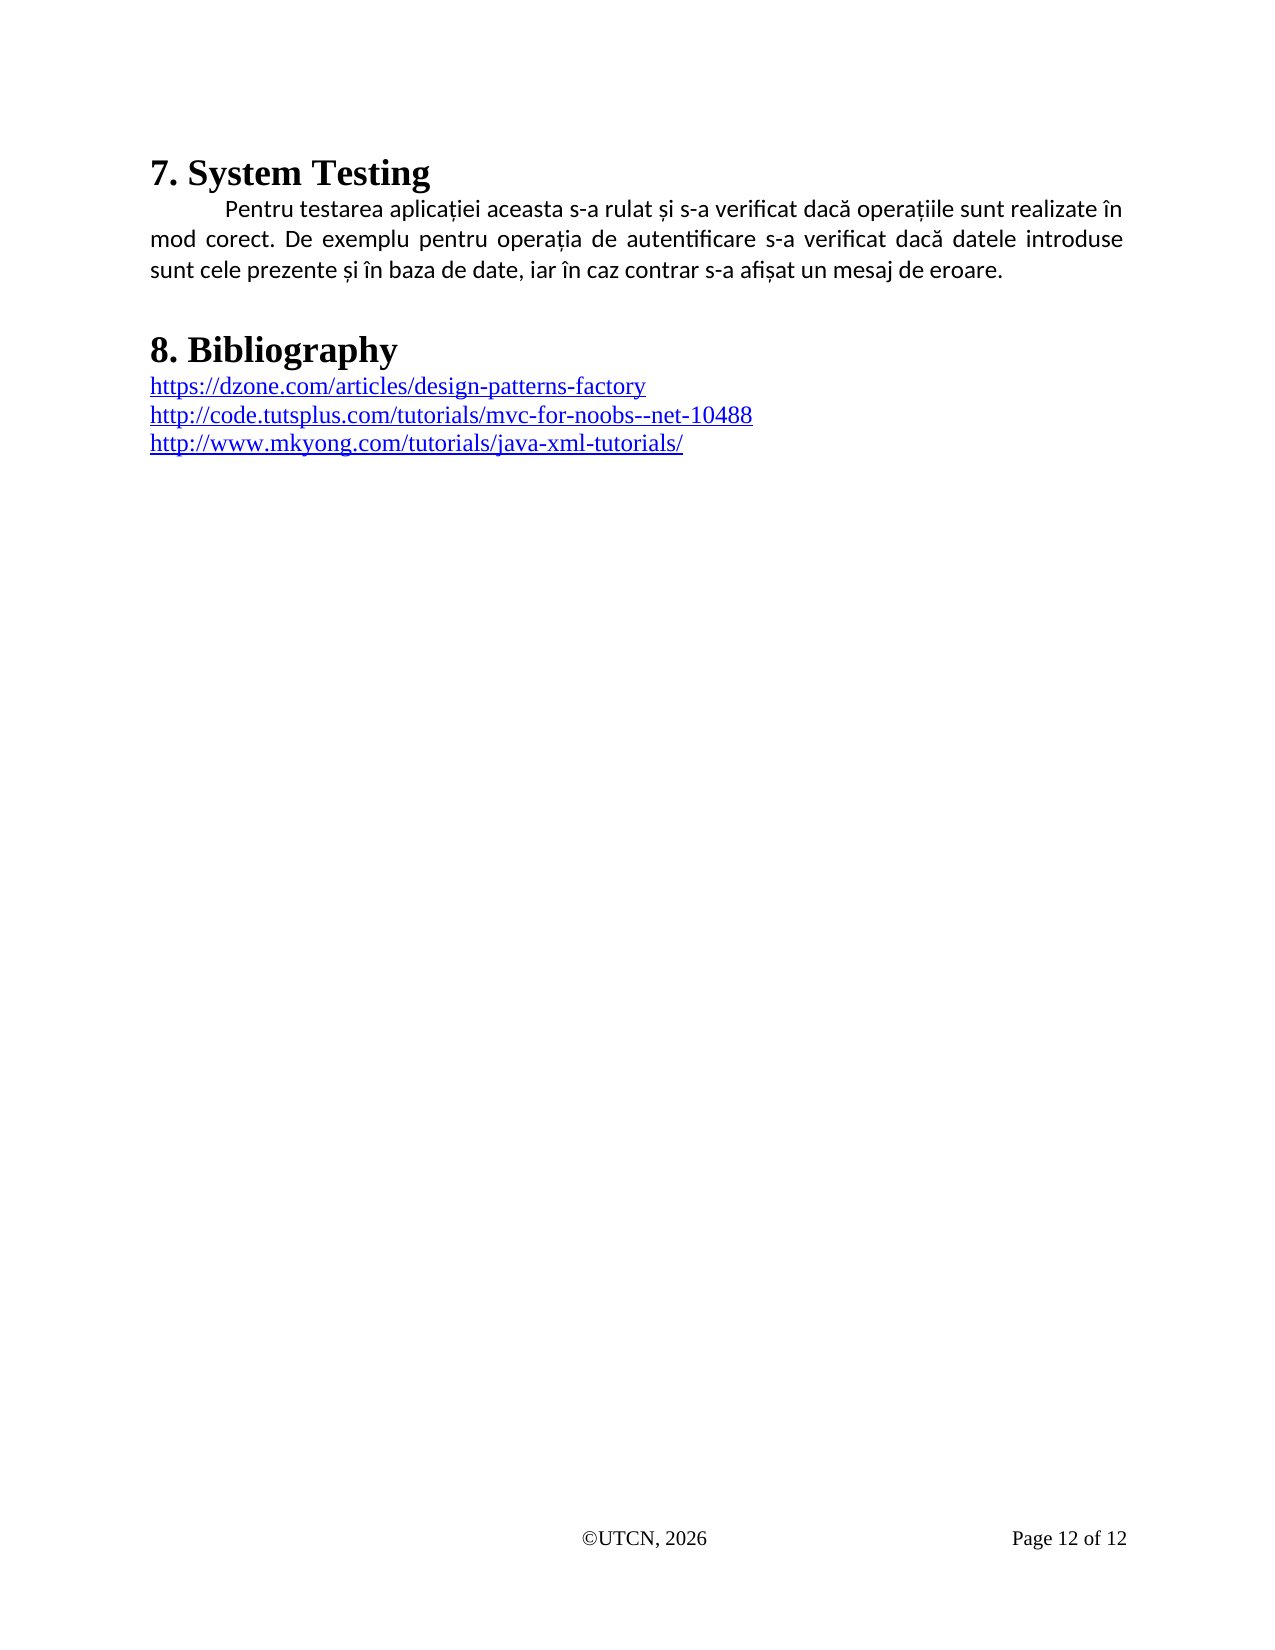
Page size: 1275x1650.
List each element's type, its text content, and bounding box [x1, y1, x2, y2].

text https://dzone.com/articles/design-patterns-factory [150, 371, 1125, 400]
text http://code.tutsplus.com/tutorials/mvc-for-noobs--net-10488 [150, 400, 1125, 428]
title Pentru testarea aplicației aceasta s-a rulat și s-a verificat dacă operațiile sunt realizate în mod corect. De exemplu pentru operația de autentificare s-a verificat dacă datele introduse sunt cele prezente și în baza de date, iar în caz contrar s-a afișat un mesaj de eroare. [150, 193, 1125, 285]
text http://www.mkyong.com/tutorials/java-xml-tutorials/ [150, 428, 1125, 457]
title 8. Bibliography [150, 328, 1125, 371]
title 7. System Testing [150, 150, 1125, 193]
